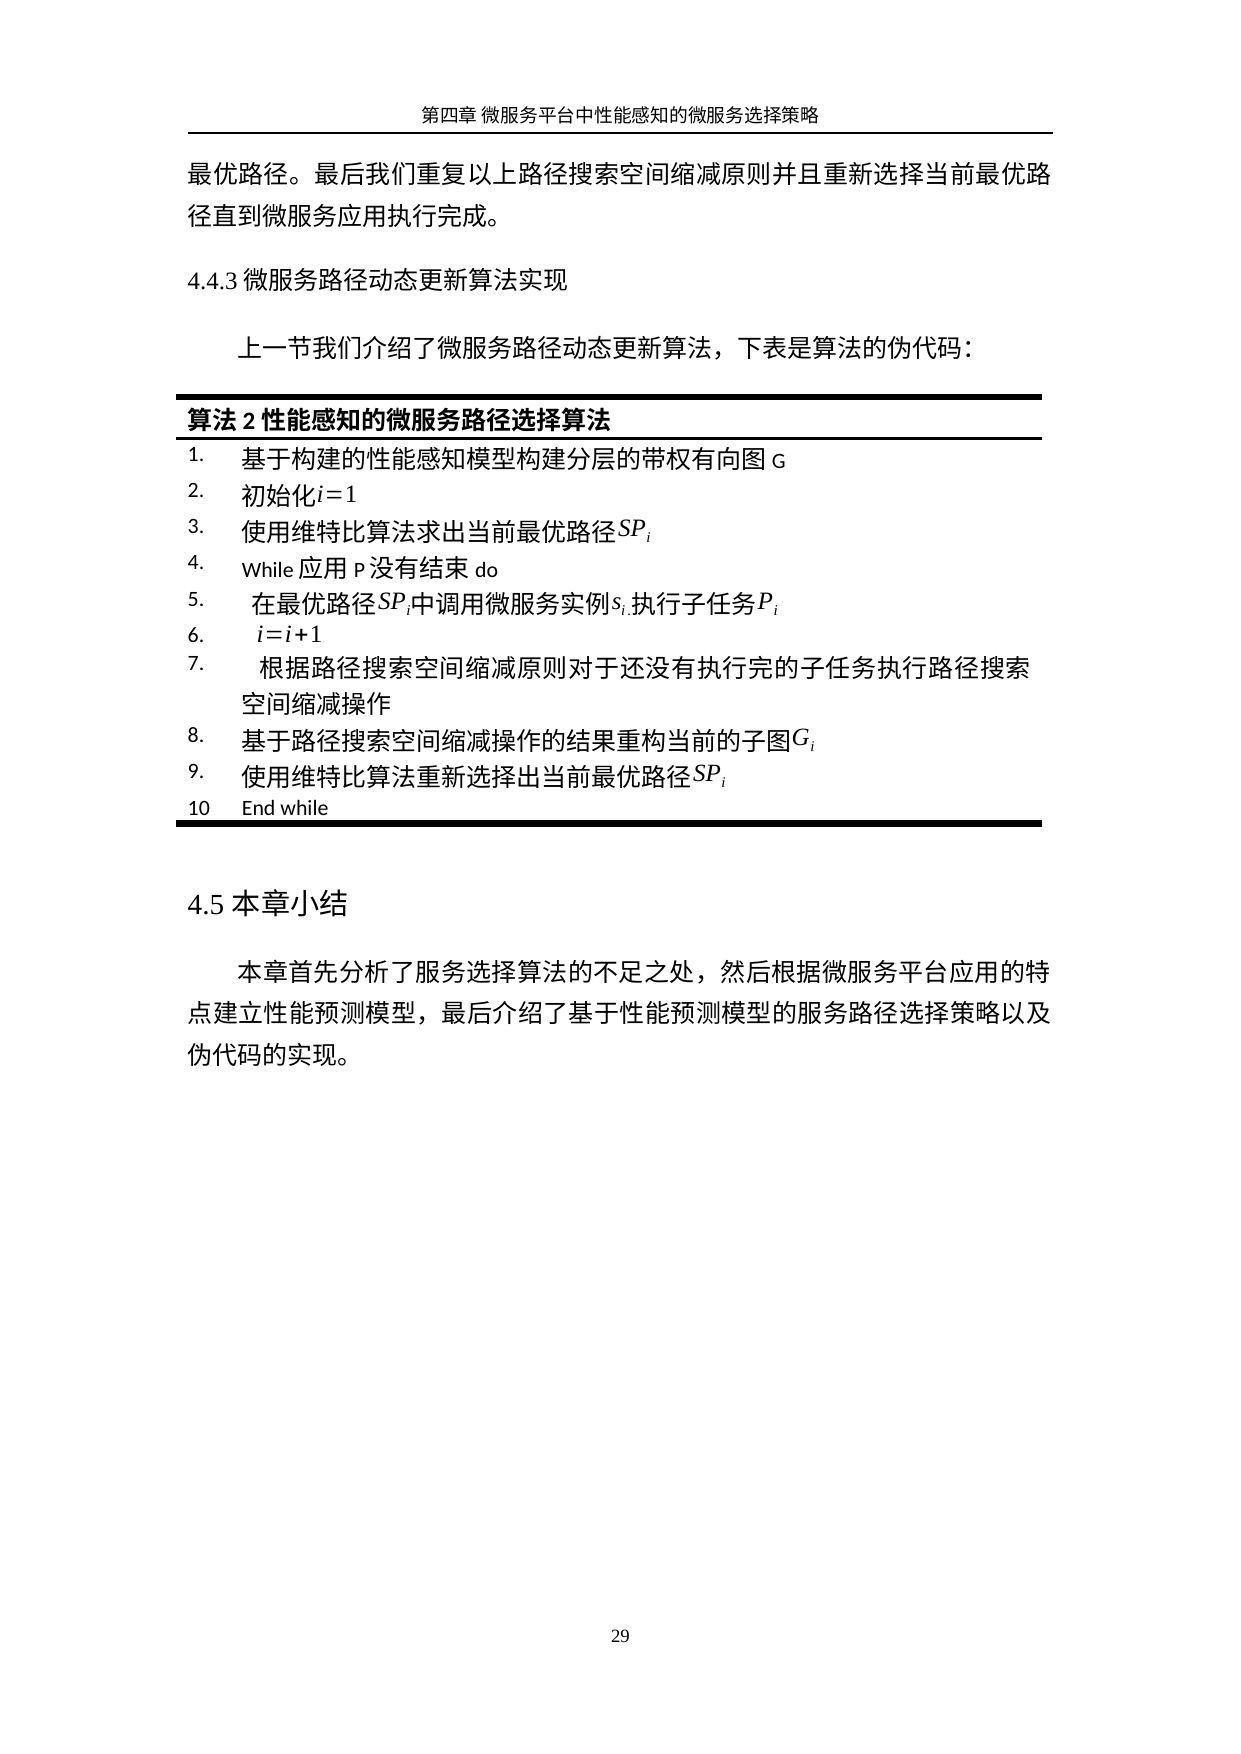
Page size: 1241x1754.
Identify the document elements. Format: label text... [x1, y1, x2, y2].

table_cell 5. [176, 585, 230, 621]
subtitle 4.5 本章小结 [187, 880, 1053, 923]
table_cell 使用维特比算法重新选择出当前最优路径 [230, 758, 1042, 794]
table_cell 2. [176, 476, 230, 512]
table_cell 1. [176, 440, 230, 476]
table_cell 9. [176, 758, 230, 794]
table_cell 使用维特比算法求出当前最优路径 [230, 512, 1042, 548]
table_cell 10 [176, 794, 230, 820]
text 上一节我们介绍了微服务路径动态更新算法，下表是算法的伪代码： [187, 324, 1053, 365]
table_cell 3. [176, 512, 230, 548]
text 本章首先分析了服务选择算法的不足之处，然后根据微服务平台应用的特点建立性能预测模型，最后介绍了基于性能预测模型的服务路径选择策略以及伪代码的实现。 [187, 948, 1053, 1073]
table_cell [230, 621, 1042, 649]
table_cell 7. [176, 649, 230, 721]
table_cell 8. [176, 721, 230, 757]
table_cell 初始化 [230, 476, 1042, 512]
table_cell 6. [176, 621, 230, 649]
subtitle 4.4.3 微服务路径动态更新算法实现 [187, 260, 1053, 297]
table_cell 基于构建的性能感知模型构建分层的带权有向图G [230, 440, 1042, 476]
table_cell 根据路径搜索空间缩减原则对于还没有执行完的子任务执行路径搜索空间缩减操作 [230, 649, 1042, 721]
table_cell While 应用P没有结束 do [230, 549, 1042, 585]
table_cell End while [230, 794, 1042, 820]
table_cell 基于路径搜索空间缩减操作的结果重构当前的子图 [230, 721, 1042, 757]
table_cell 在最优路径中调用微服务实例执行子任务 [230, 585, 1042, 621]
table_header 算法2 性能感知的微服务路径选择算法 [176, 400, 1042, 437]
table_cell 4. [176, 549, 230, 585]
